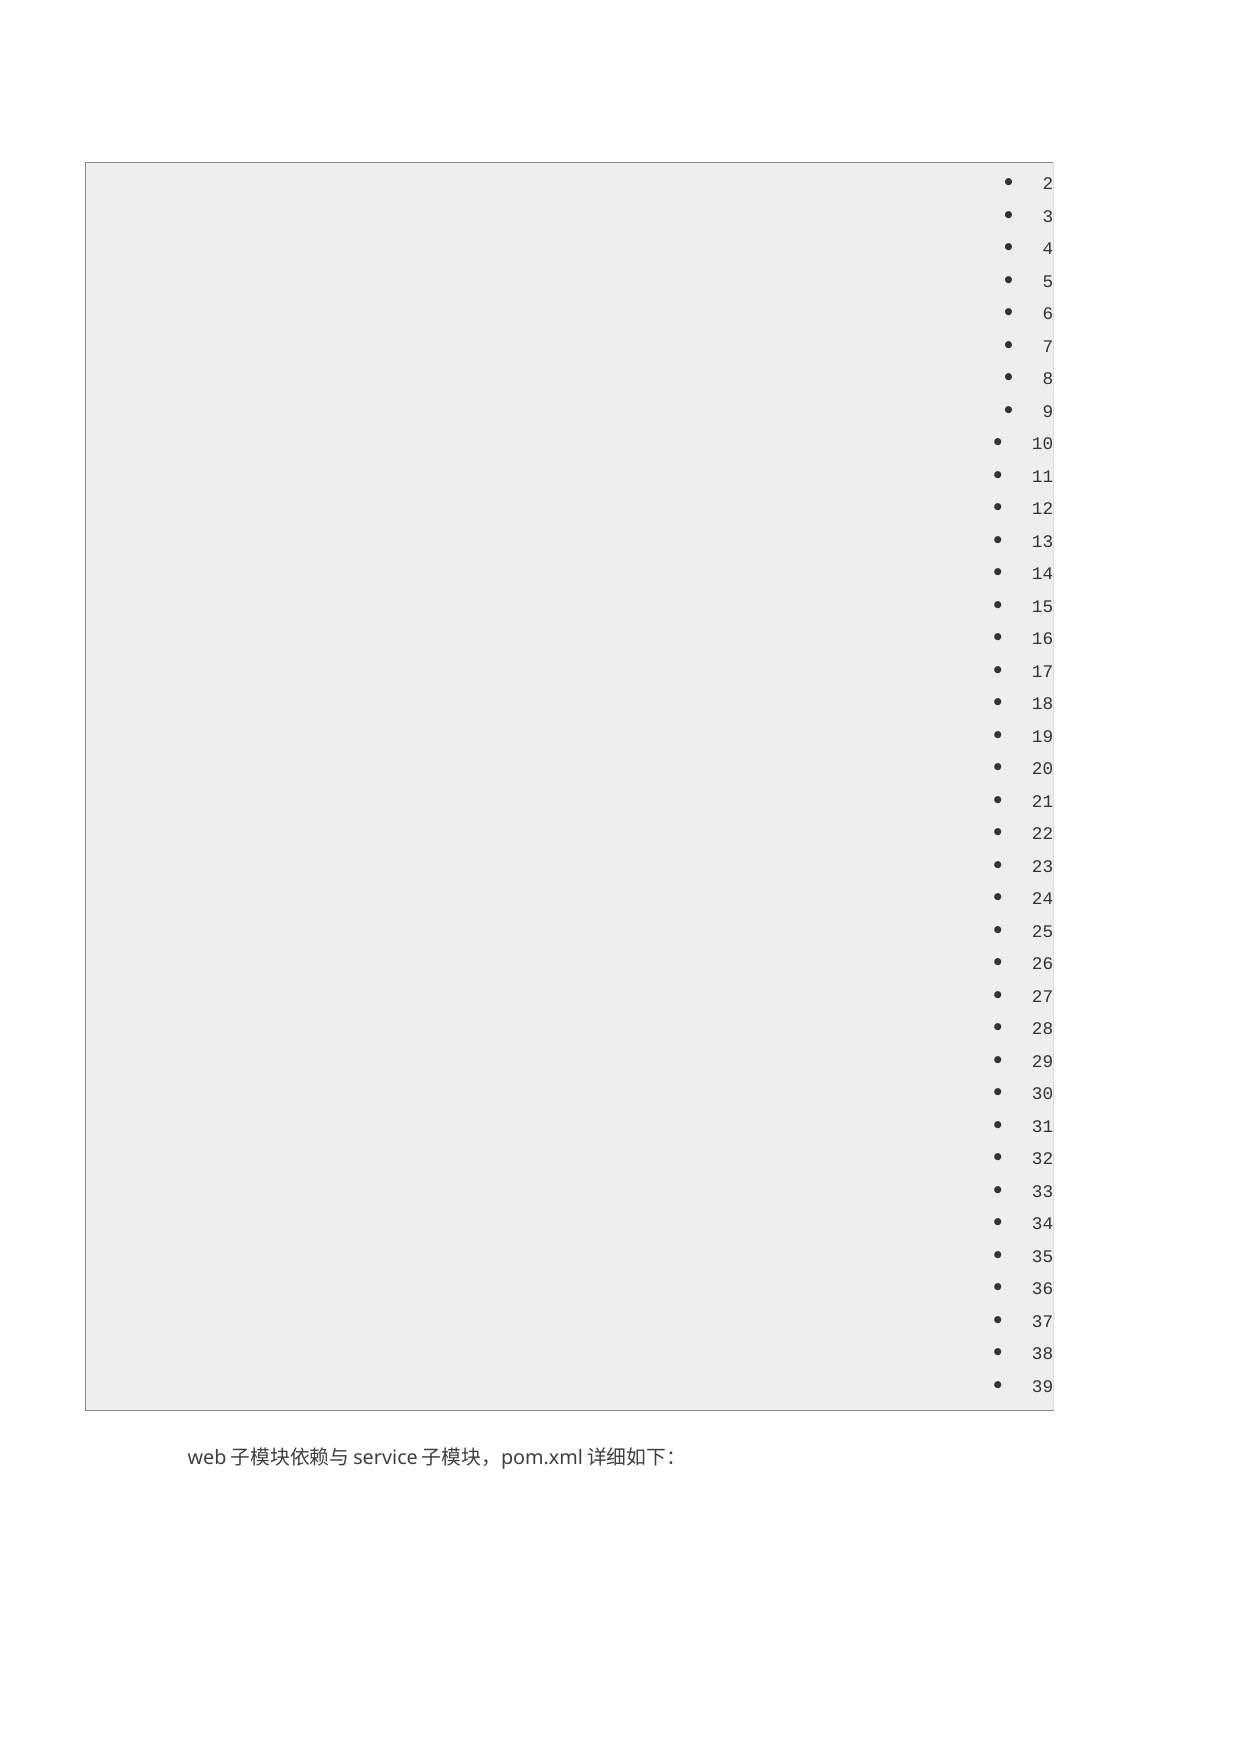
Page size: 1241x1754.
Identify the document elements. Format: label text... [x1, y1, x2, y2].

list 36 [86, 1267, 1053, 1299]
list 6 [86, 292, 1053, 324]
list 21 [86, 779, 1053, 812]
list 4 [86, 227, 1053, 259]
list 37 [86, 1299, 1053, 1332]
list 5 [86, 259, 1053, 292]
list 23 [86, 844, 1053, 877]
list 26 [86, 942, 1053, 974]
list 9 [86, 389, 1053, 422]
list 15 [86, 584, 1053, 617]
list 33 [86, 1169, 1053, 1202]
list 7 [86, 324, 1053, 357]
list 29 [86, 1039, 1053, 1072]
list 16 [86, 617, 1053, 649]
list 20 [86, 747, 1053, 779]
list 30 [86, 1072, 1053, 1104]
list 10 [86, 422, 1053, 454]
list 11 [86, 454, 1053, 487]
list 34 [86, 1202, 1053, 1234]
list 31 [86, 1104, 1053, 1137]
list 3 [86, 194, 1053, 227]
list 12 [86, 487, 1053, 519]
list 22 [86, 812, 1053, 844]
list 2 [86, 163, 1053, 194]
list 17 [86, 649, 1053, 682]
list 27 [86, 974, 1053, 1007]
list 24 [86, 877, 1053, 909]
list 14 [86, 552, 1053, 584]
list 39 [86, 1364, 1053, 1410]
list 28 [86, 1007, 1053, 1039]
list 35 [86, 1234, 1053, 1267]
list 38 [86, 1332, 1053, 1364]
list 25 [86, 909, 1053, 942]
list 18 [86, 682, 1053, 714]
list 32 [86, 1137, 1053, 1169]
list 19 [86, 714, 1053, 747]
text web子模块依赖与service子模块，pom.xml详细如下： [187, 1440, 1053, 1472]
list 8 [86, 357, 1053, 389]
list 13 [86, 519, 1053, 552]
